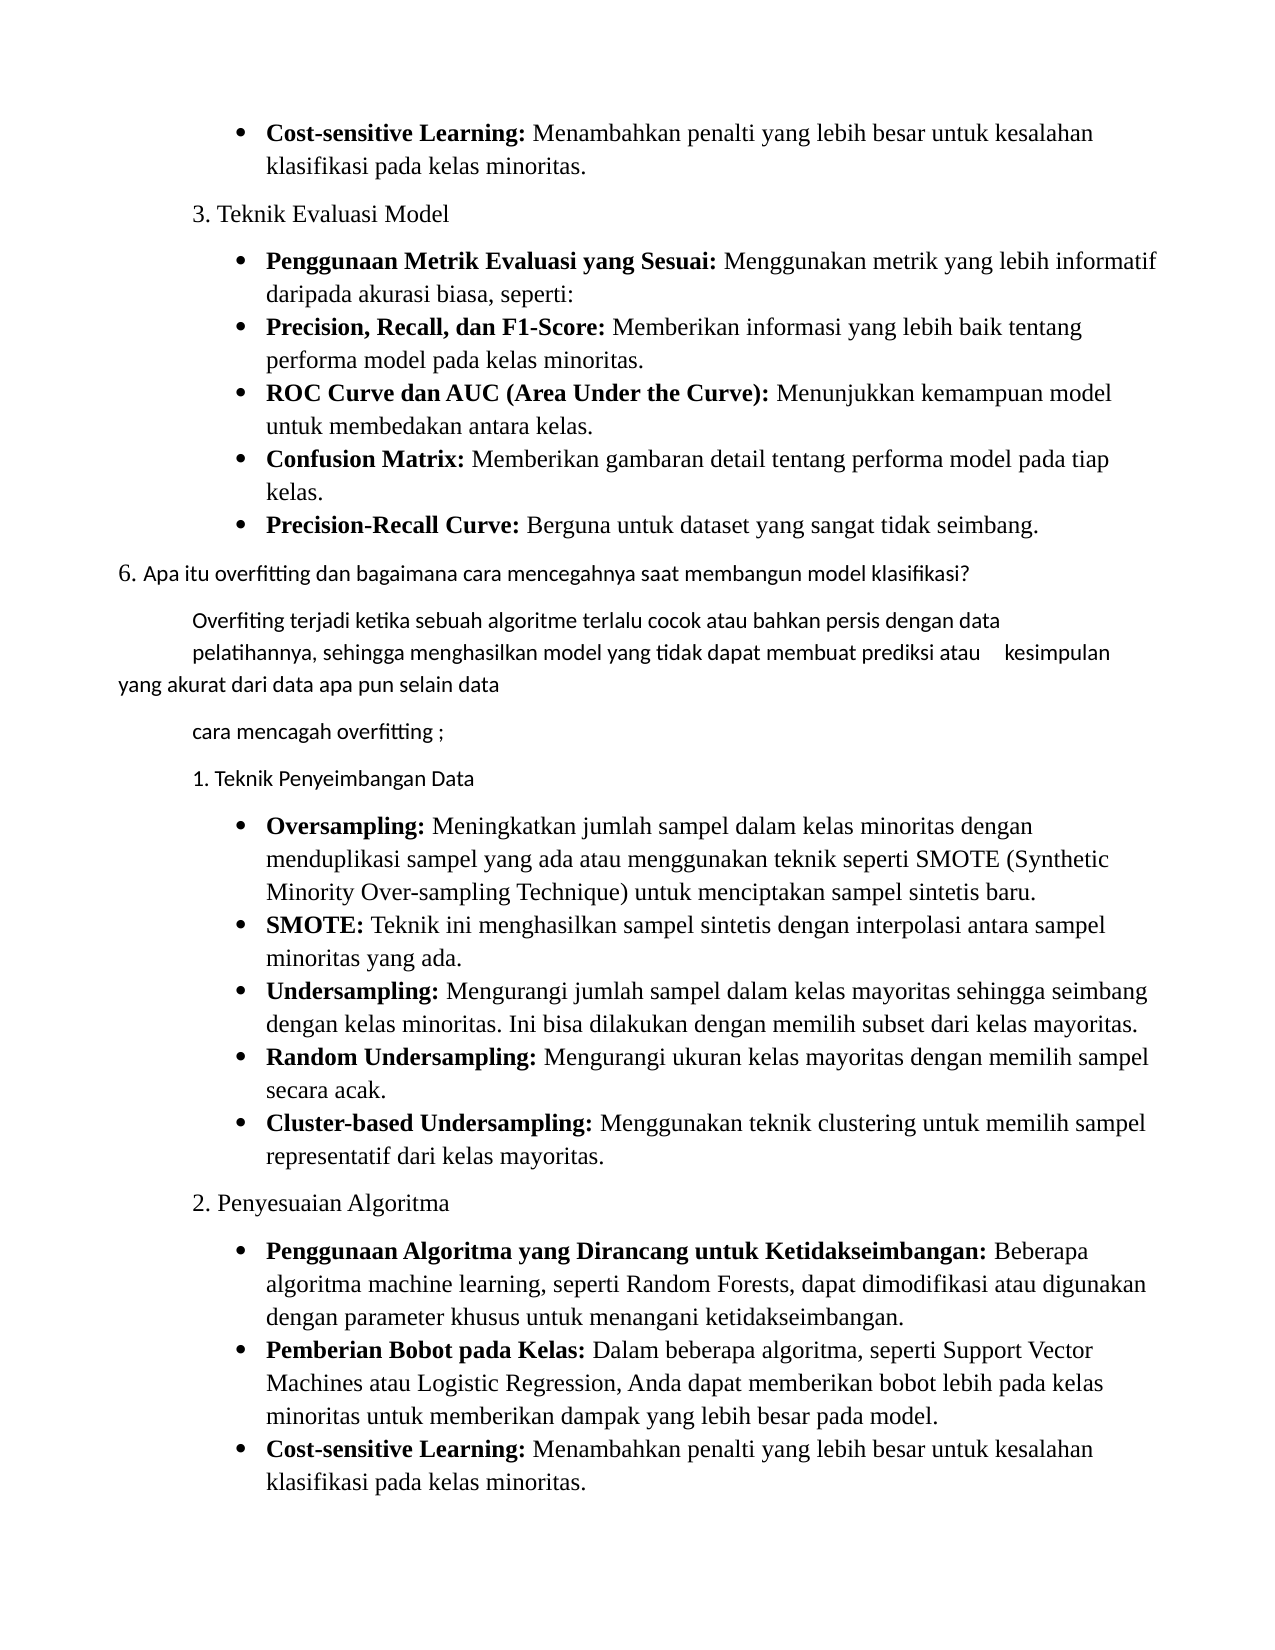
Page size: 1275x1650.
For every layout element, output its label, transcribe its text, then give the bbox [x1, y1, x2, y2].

list ROC Curve dan AUC (Area Under the Curve): Menunjukkan kemampuan model untuk membedakan antara kelas. [236, 378, 1157, 440]
text Overfiting terjadi ketika sebuah algoritme terlalu cocok atau bahkan persis dengan data pelatihannya, sehingga menghasilkan model yang tidak dapat membuat prediksi atau kesimpulan yang akurat dari data apa pun selain data [118, 606, 1157, 698]
list Pemberian Bobot pada Kelas: Dalam beberapa algoritma, seperti Support Vector Machines atau Logistic Regression, Anda dapat memberikan bobot lebih pada kelas minoritas untuk memberikan dampak yang lebih besar pada model. [236, 1335, 1157, 1430]
list Penggunaan Metrik Evaluasi yang Sesuai: Menggunakan metrik yang lebih informatif daripada akurasi biasa, seperti: [236, 246, 1157, 308]
list Penggunaan Algoritma yang Dirancang untuk Ketidakseimbangan: Beberapa algoritma machine learning, seperti Random Forests, dapat dimodifikasi atau digunakan dengan parameter khusus untuk menangani ketidakseimbangan. [236, 1236, 1157, 1331]
list Cost-sensitive Learning: Menambahkan penalti yang lebih besar untuk kesalahan klasifikasi pada kelas minoritas. [236, 118, 1157, 180]
list Cost-sensitive Learning: Menambahkan penalti yang lebih besar untuk kesalahan klasifikasi pada kelas minoritas. [236, 1434, 1157, 1496]
text 3. Teknik Evaluasi Model [118, 199, 1157, 227]
text 6. Apa itu overfitting dan bagaimana cara mencegahnya saat membangun model klasifikasi? [118, 558, 1157, 587]
list Random Undersampling: Mengurangi ukuran kelas mayoritas dengan memilih sampel secara acak. [236, 1042, 1157, 1104]
text cara mencagah overfitting ; [118, 717, 1157, 745]
list Precision-Recall Curve: Berguna untuk dataset yang sangat tidak seimbang. [236, 511, 1157, 539]
list Confusion Matrix: Memberikan gambaran detail tentang performa model pada tiap kelas. [236, 444, 1157, 506]
list Precision, Recall, dan F1-Score: Memberikan informasi yang lebih baik tentang performa model pada kelas minoritas. [236, 312, 1157, 374]
list Oversampling: Meningkatkan jumlah sampel dalam kelas minoritas dengan menduplikasi sampel yang ada atau menggunakan teknik seperti SMOTE (Synthetic Minority Over-sampling Technique) untuk menciptakan sampel sintetis baru. [236, 811, 1157, 906]
text 1. Teknik Penyeimbangan Data [118, 764, 1157, 792]
list Undersampling: Mengurangi jumlah sampel dalam kelas mayoritas sehingga seimbang dengan kelas minoritas. Ini bisa dilakukan dengan memilih subset dari kelas mayoritas. [236, 976, 1157, 1038]
text 2. Penyesuaian Algoritma [118, 1188, 1157, 1217]
list SMOTE: Teknik ini menghasilkan sampel sintetis dengan interpolasi antara sampel minoritas yang ada. [236, 910, 1157, 972]
list Cluster-based Undersampling: Menggunakan teknik clustering untuk memilih sampel representatif dari kelas mayoritas. [236, 1108, 1157, 1170]
